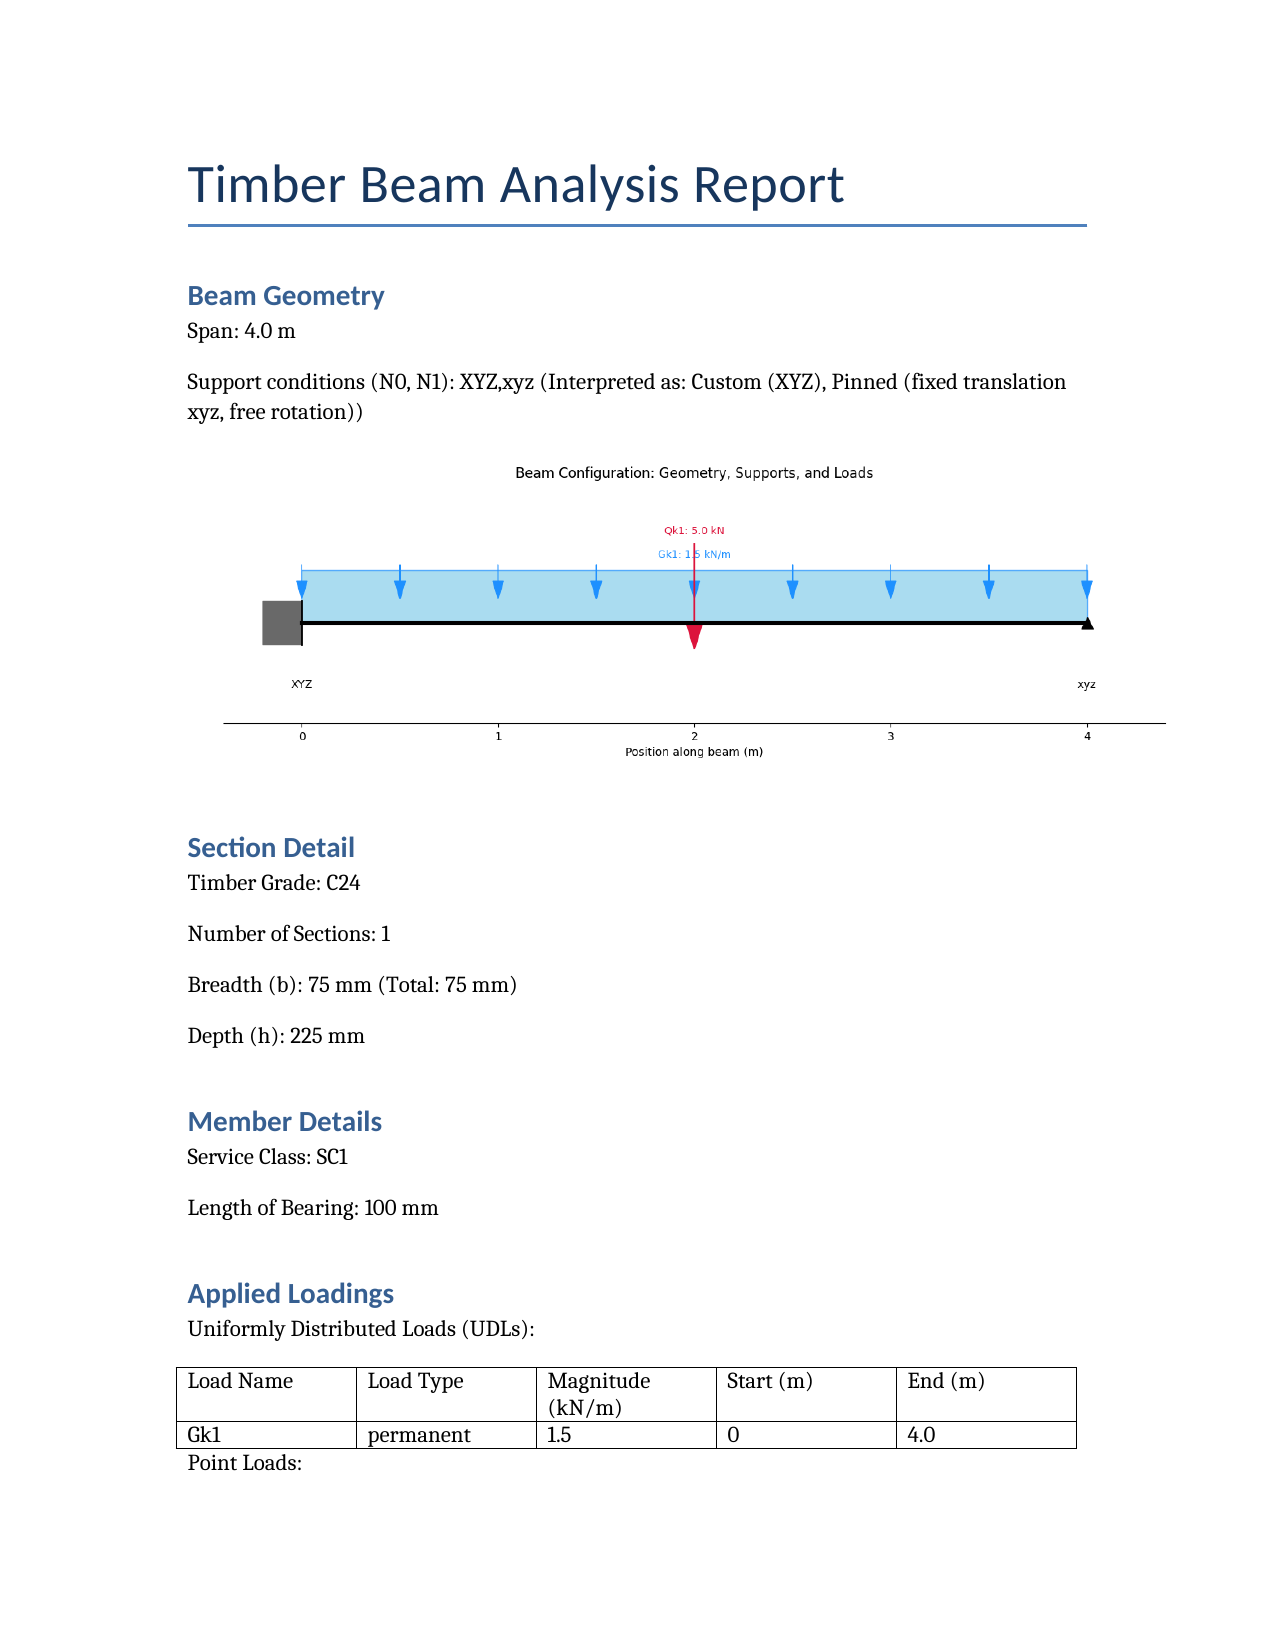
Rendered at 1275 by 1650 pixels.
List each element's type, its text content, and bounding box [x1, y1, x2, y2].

table_header End (m) [897, 1368, 1076, 1421]
text Uniformly Distributed Loads (UDLs): [187, 1316, 1087, 1342]
table_cell 4.0 [897, 1422, 1076, 1448]
picture [206, 449, 1182, 775]
subtitle Member Details [187, 1103, 1087, 1138]
subtitle Beam Geometry [187, 277, 1087, 312]
subtitle Applied Loadings [187, 1275, 1087, 1311]
table_cell permanent [357, 1422, 536, 1448]
text Breadth (b): 75 mm (Total: 75 mm) [187, 972, 1087, 998]
table_header Load Name [177, 1368, 356, 1421]
text Span: 4.0 m [187, 317, 1087, 344]
subtitle Section Detail [187, 829, 1087, 864]
table_header Load Type [357, 1368, 536, 1421]
table_header Start (m) [717, 1368, 896, 1421]
text Timber Grade: C24 [187, 869, 1087, 896]
table_cell 1.5 [537, 1422, 716, 1448]
table_cell Gk1 [177, 1422, 356, 1448]
text Length of Bearing: 100 mm [187, 1195, 1087, 1221]
table_cell 0 [717, 1422, 896, 1448]
text Point Loads: [187, 1449, 1087, 1476]
text Number of Sections: 1 [187, 921, 1087, 947]
table_header Magnitude (kN/m) [537, 1368, 716, 1421]
text Service Class: SC1 [187, 1144, 1087, 1170]
title Timber Beam Analysis Report [187, 150, 1087, 227]
text Depth (h): 225 mm [187, 1023, 1087, 1049]
text Support conditions (N0, N1): XYZ,xyz (Interpreted as: Custom (XYZ), Pinned (fixed translation xyz, free rotation)) [187, 368, 1087, 425]
